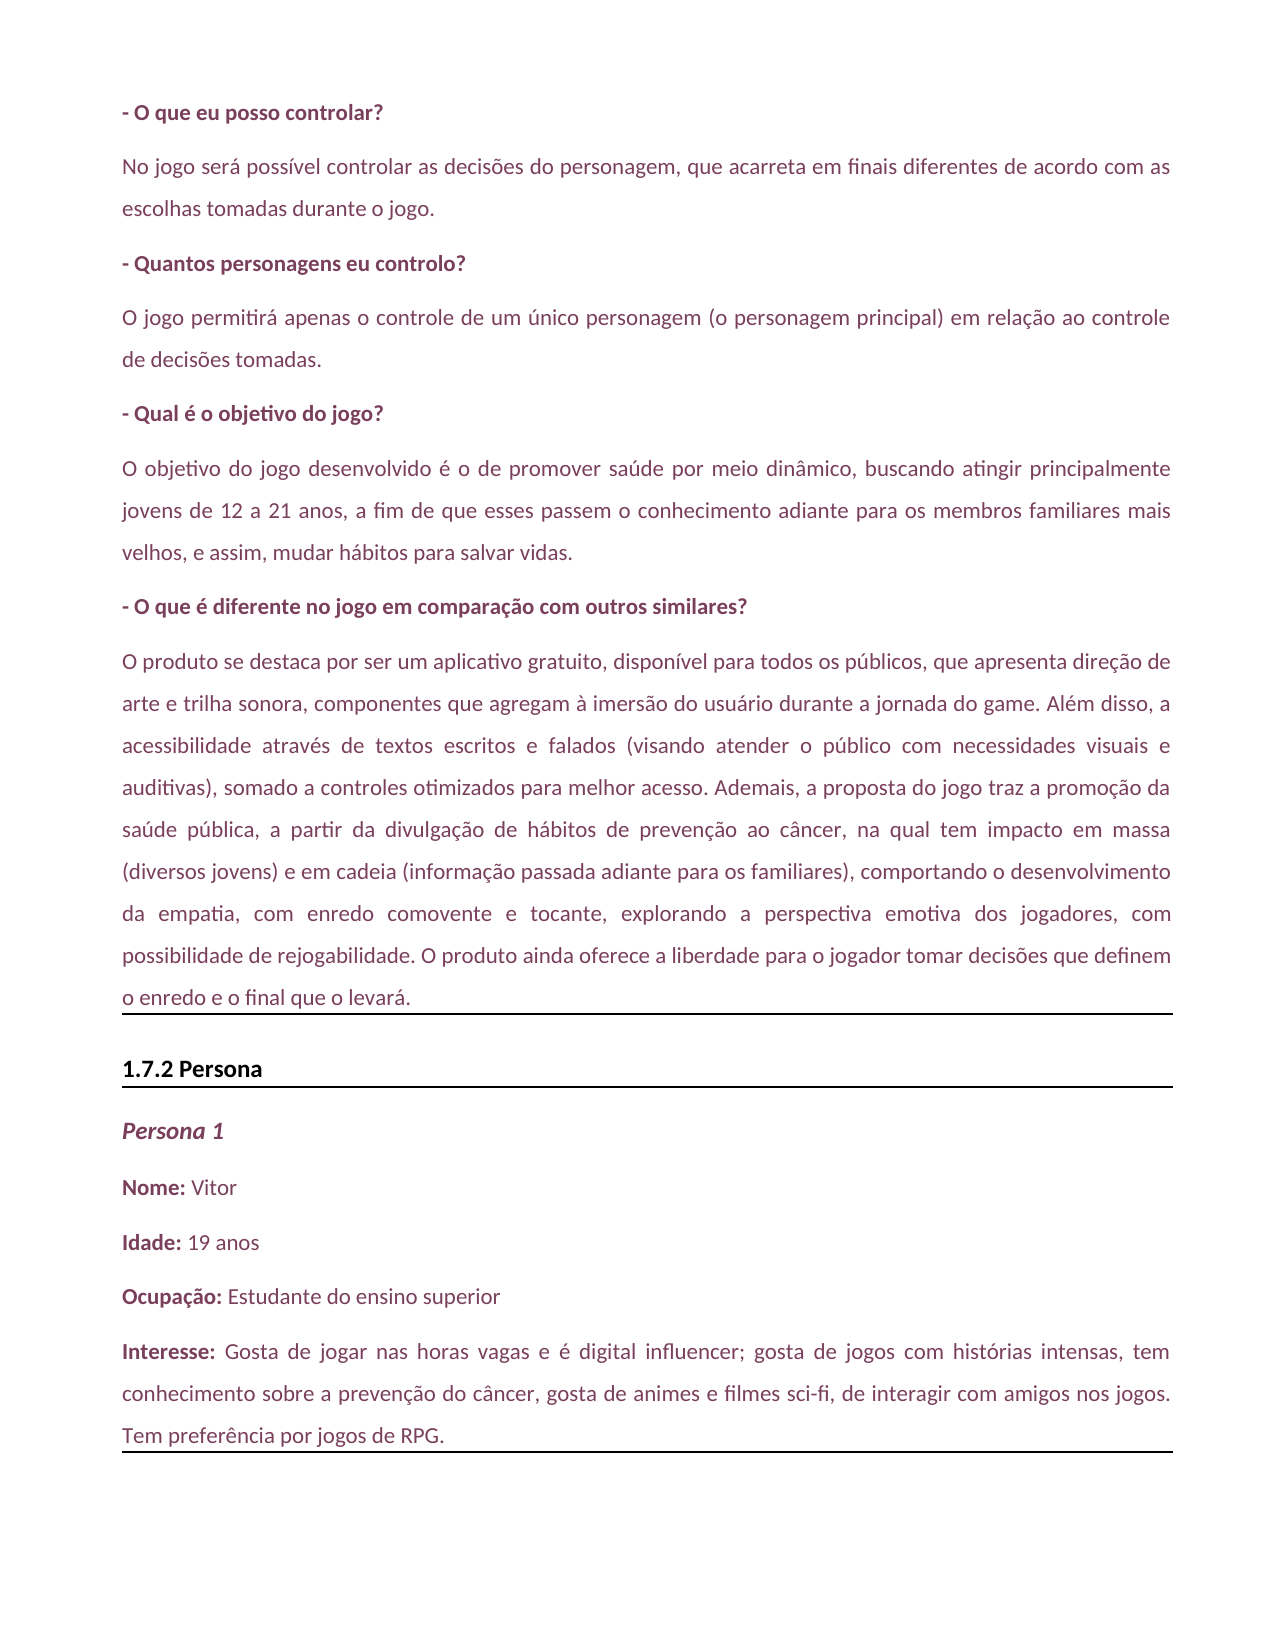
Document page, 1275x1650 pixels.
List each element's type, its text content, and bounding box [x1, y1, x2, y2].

text - Quantos personagens eu controlo? [122, 249, 1173, 277]
text Nome: Vitor [122, 1173, 1173, 1202]
text Persona 1 [122, 1115, 1173, 1146]
text O jogo permitirá apenas o controle de um único personagem (o personagem principal) em relação ao controle de decisões tomadas. [122, 303, 1173, 373]
text - O que eu posso controlar? [122, 98, 1173, 126]
text - Qual é o objetivo do jogo? [122, 399, 1173, 428]
text O objetivo do jogo desenvolvido é o de promover saúde por meio dinâmico, buscando atingir principalmente jovens de 12 a 21 anos, a fim de que esses passem o conhecimento adiante para os membros familiares mais velhos, e assim, mudar hábitos para salvar vidas. [122, 454, 1173, 566]
text No jogo será possível controlar as decisões do personagem, que acarreta em finais diferentes de acordo com as escolhas tomadas durante o jogo. [122, 152, 1173, 222]
text Ocupação: Estudante do ensino superior [122, 1282, 1173, 1311]
text O produto se destaca por ser um aplicativo gratuito, disponível para todos os públicos, que apresenta direção de arte e trilha sonora, componentes que agregam à imersão do usuário durante a jornada do game. Além disso, a acessibilidade através de textos escritos e falados (visando atender o público com necessidades visuais e auditivas), somado a controles otimizados para melhor acesso. Ademais, a proposta do jogo traz a promoção da saúde pública, a partir da divulgação de hábitos de prevenção ao câncer, na qual tem impacto em massa (diversos jovens) e em cadeia (informação passada adiante para os familiares), comportando o desenvolvimento da empatia, com enredo comovente e tocante, explorando a perspectiva emotiva dos jogadores, com possibilidade de rejogabilidade. O produto ainda oferece a liberdade para o jogador tomar decisões que definem o enredo e o final que o levará. [122, 647, 1173, 1013]
text 1.7.2 Persona [122, 1053, 1173, 1086]
text Interesse: Gosta de jogar nas horas vagas e é digital influencer; gosta de jogos com histórias intensas, tem conhecimento sobre a prevenção do câncer, gosta de animes e filmes sci-fi, de interagir com amigos nos jogos. Tem preferência por jogos de RPG. [122, 1337, 1173, 1451]
text Idade: 19 anos [122, 1228, 1173, 1256]
text - O que é diferente no jogo em comparação com outros similares? [122, 592, 1173, 621]
